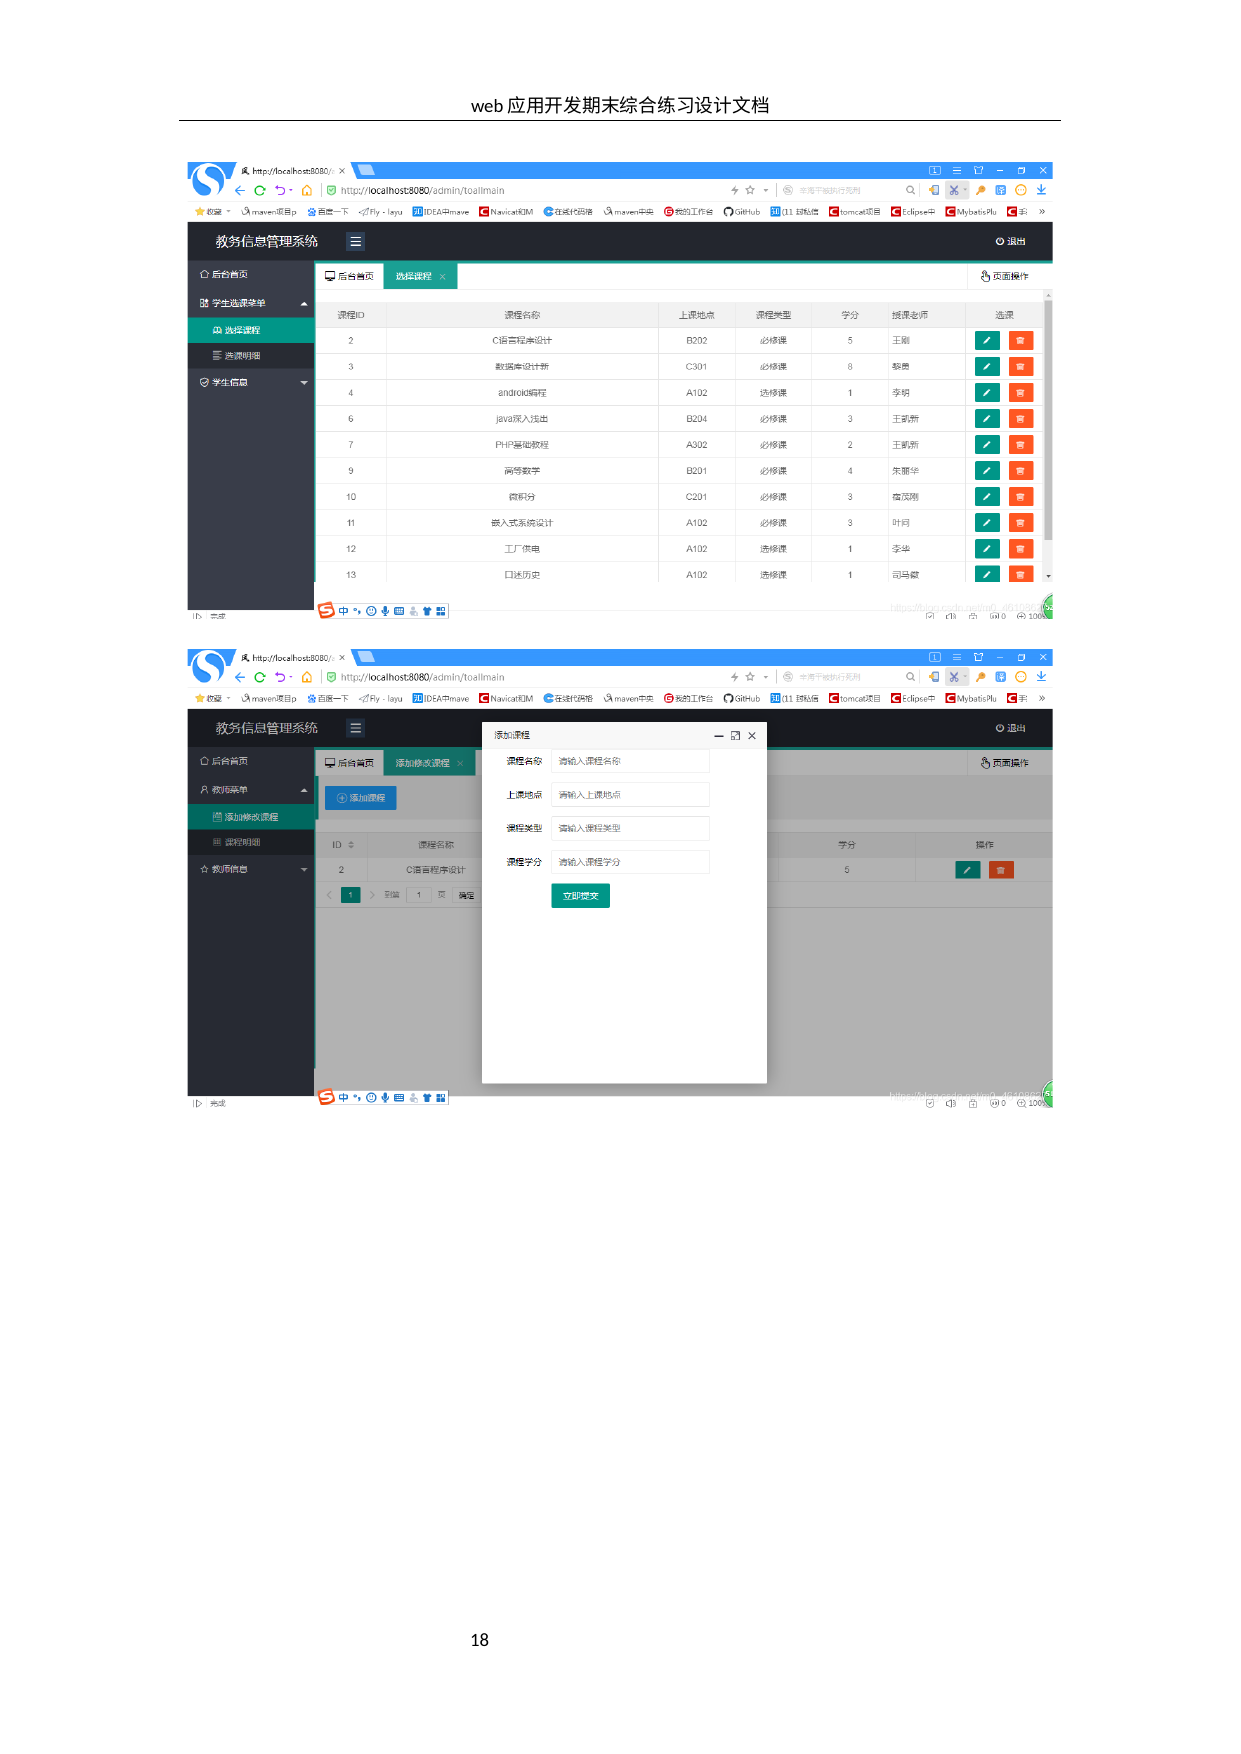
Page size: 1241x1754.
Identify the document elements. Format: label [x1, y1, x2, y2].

picture [187, 649, 1053, 1108]
picture [187, 162, 1053, 619]
